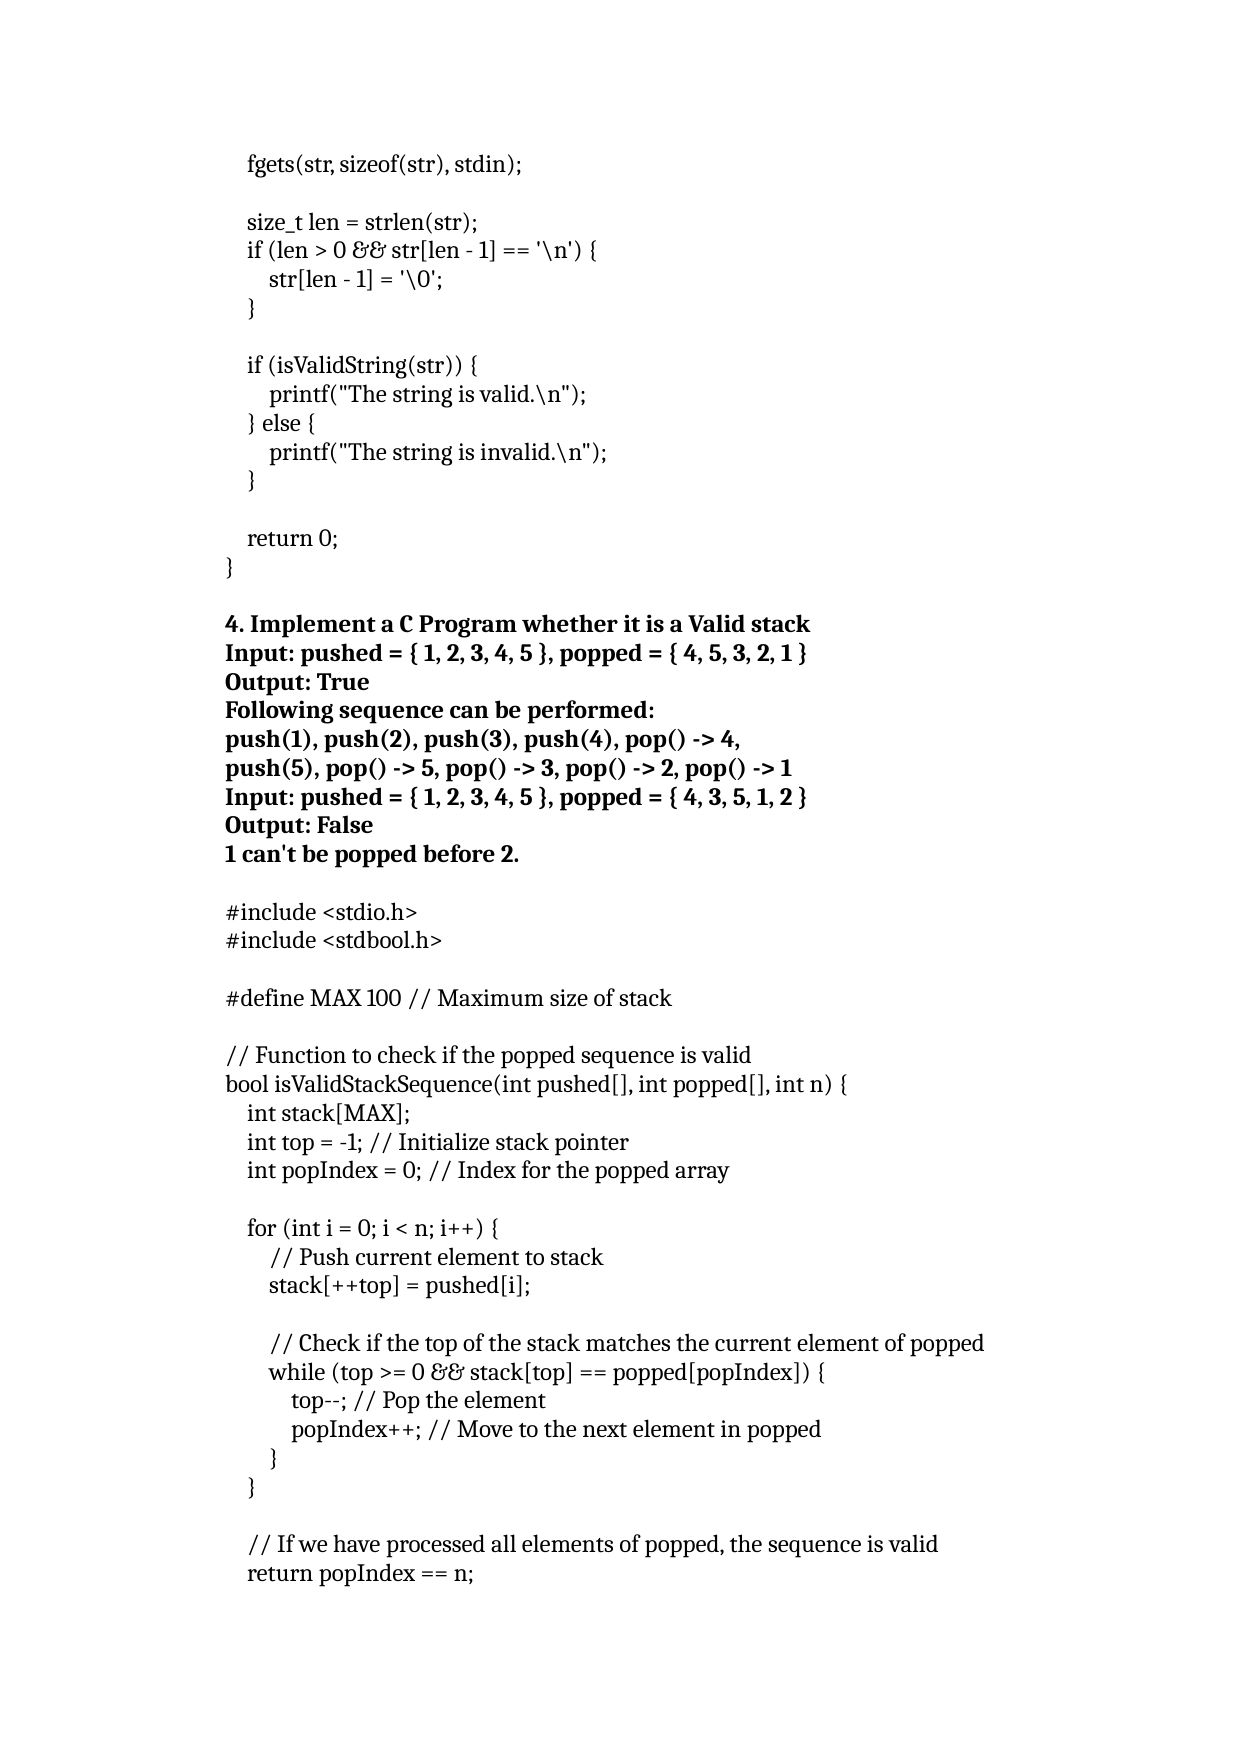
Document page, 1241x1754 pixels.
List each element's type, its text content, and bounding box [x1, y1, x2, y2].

list if (len > 0 && str[len - 1] == '\n') { [225, 236, 1090, 265]
list size_t len = strlen(str); [225, 207, 1090, 236]
list printf("The string is valid.\n"); [225, 380, 1090, 409]
list Input: pushed = { 1, 2, 3, 4, 5 }, popped = { 4, 5, 3, 2, 1 } [225, 639, 1090, 667]
list if (isValidString(str)) { [225, 351, 1090, 380]
text // Check if the top of the stack matches the current element of popped [225, 1329, 1090, 1357]
text #include <stdbool.h> [225, 926, 1090, 955]
list printf("The string is invalid.\n"); [225, 437, 1090, 466]
text stack[++top] = pushed[i]; [225, 1271, 1090, 1300]
list Output: True [225, 667, 1090, 696]
text bool isValidStackSequence(int pushed[], int popped[], int n) { [225, 1070, 1090, 1099]
text // If we have processed all elements of popped, the sequence is valid [225, 1530, 1090, 1559]
text for (int i = 0; i < n; i++) { [225, 1214, 1090, 1242]
text int stack[MAX]; [225, 1099, 1090, 1127]
list Output: False [225, 811, 1090, 840]
list str[len - 1] = '\0'; [225, 265, 1090, 294]
list } [225, 294, 1090, 322]
text // Function to check if the popped sequence is valid [225, 1041, 1090, 1070]
text top--; // Pop the element [225, 1386, 1090, 1415]
text int popIndex = 0; // Index for the popped array [225, 1156, 1090, 1185]
list push(1), push(2), push(3), push(4), pop() -> 4, [225, 725, 1090, 754]
text return popIndex == n; [225, 1559, 1090, 1587]
list push(5), pop() -> 5, pop() -> 3, pop() -> 2, pop() -> 1 [225, 754, 1090, 782]
text int top = -1; // Initialize stack pointer [225, 1127, 1090, 1156]
list Following sequence can be performed: [225, 696, 1090, 725]
text } [225, 1444, 1090, 1472]
text popIndex++; // Move to the next element in popped [225, 1415, 1090, 1444]
list } [225, 466, 1090, 495]
text #include <stdio.h> [225, 897, 1090, 926]
text // Push current element to stack [225, 1242, 1090, 1271]
list fgets(str, sizeof(str), stdin); [225, 150, 1090, 179]
text #define MAX 100 // Maximum size of stack [225, 984, 1090, 1012]
text 4. Implement a C Program whether it is a Valid stack [150, 610, 1090, 639]
list } else { [225, 409, 1090, 437]
text while (top >= 0 && stack[top] == popped[popIndex]) { [225, 1357, 1090, 1386]
list return 0; [225, 524, 1090, 552]
text } [225, 1472, 1090, 1501]
list 1 can't be popped before 2. [225, 840, 1090, 869]
list } [225, 552, 1090, 581]
list Input: pushed = { 1, 2, 3, 4, 5 }, popped = { 4, 3, 5, 1, 2 } [225, 782, 1090, 811]
